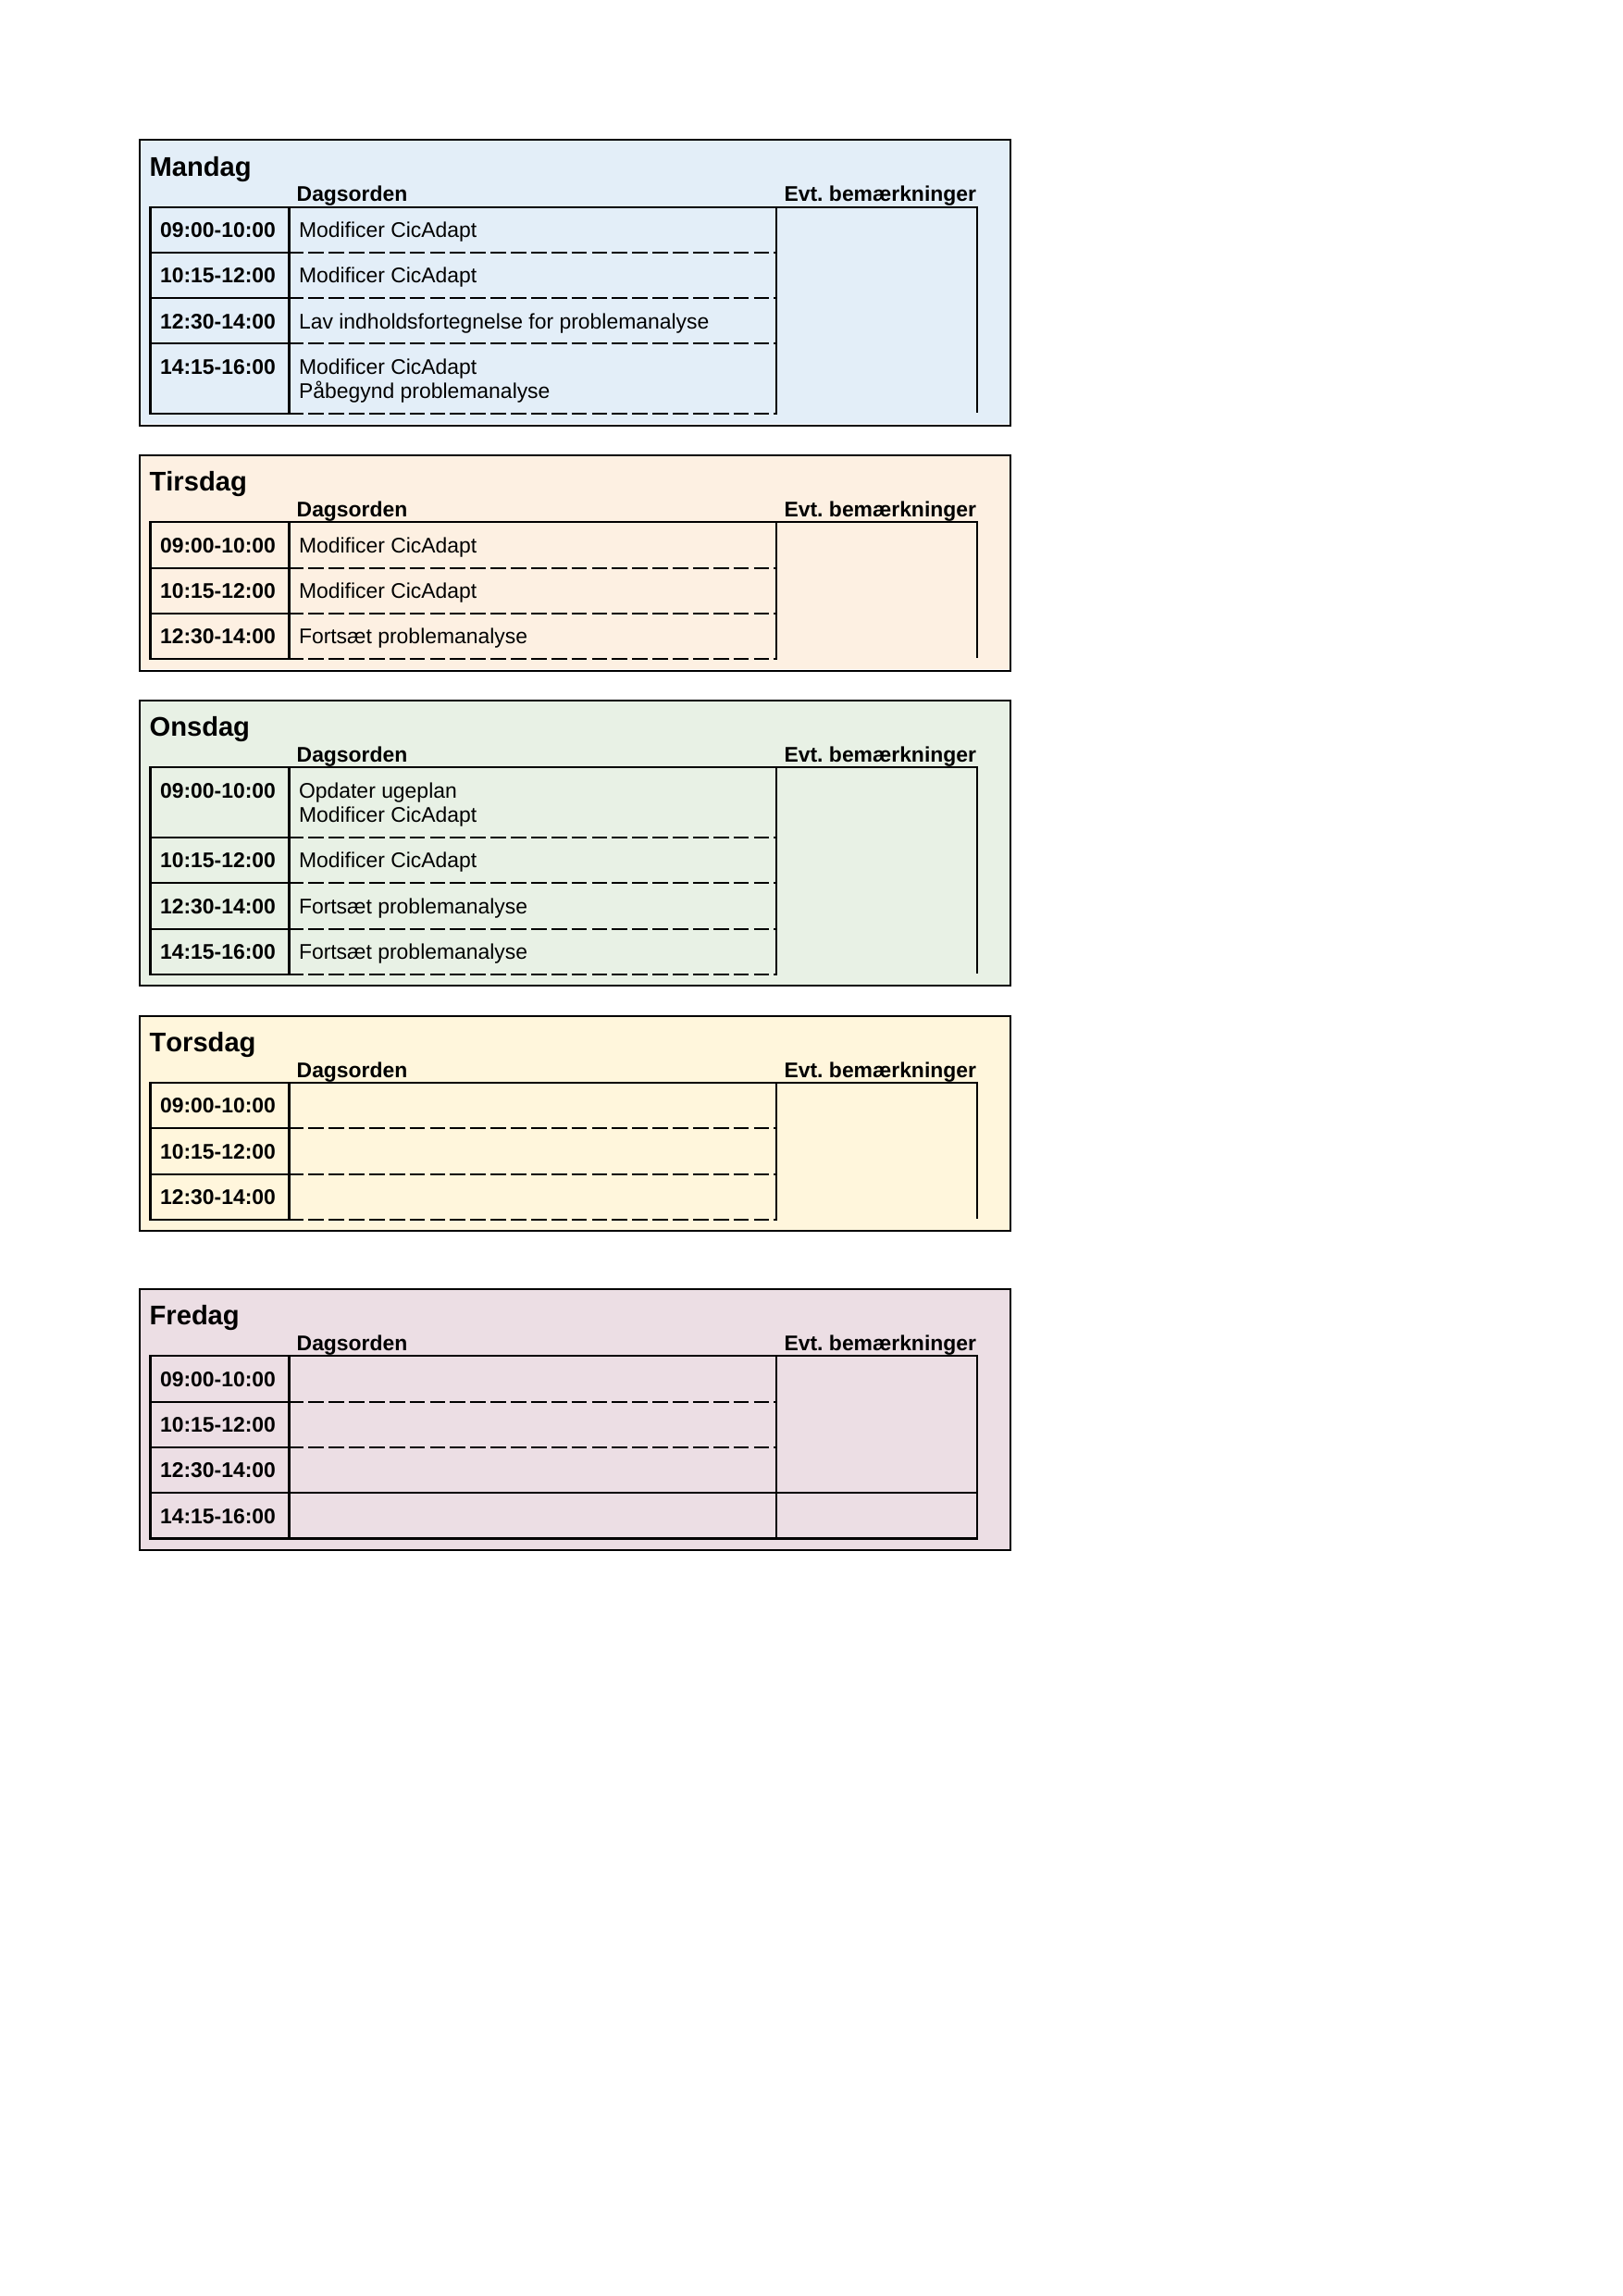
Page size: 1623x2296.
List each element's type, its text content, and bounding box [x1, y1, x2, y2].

table_header Tirsdag Dagsorden Evt. bemærkninger [141, 456, 1010, 669]
table_header Mandag Dagsorden Evt. bemærkninger [141, 141, 1010, 424]
table_header Fredag Dagsorden Evt. bemærkninger [141, 1290, 1010, 1549]
table_header Onsdag Dagsorden Evt. bemærkninger [141, 701, 1010, 985]
table_header Torsdag Dagsorden Evt. bemærkninger [141, 1017, 1010, 1230]
